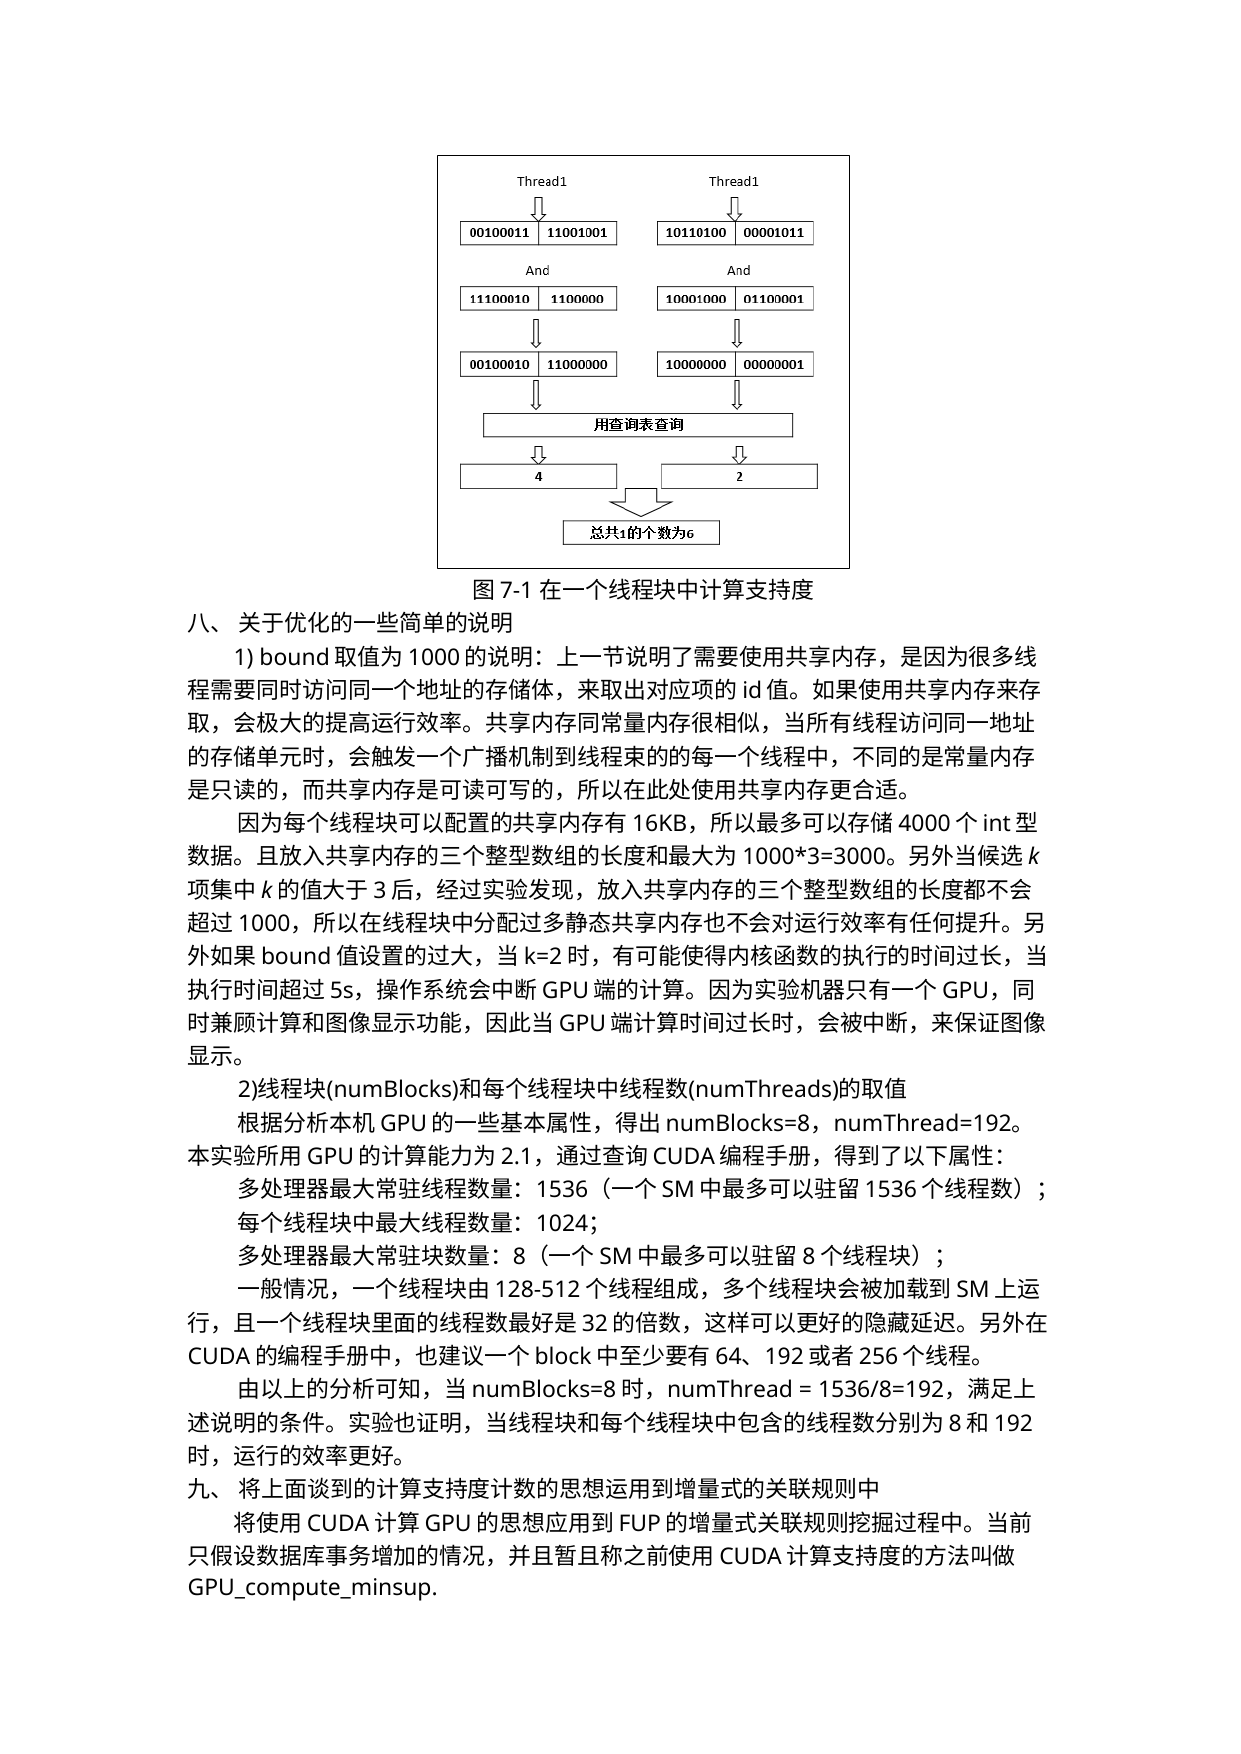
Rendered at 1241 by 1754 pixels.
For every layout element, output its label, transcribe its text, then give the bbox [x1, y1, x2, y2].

text 将使用CUDA计算GPU的思想应用到FUP的增量式关联规则挖掘过程中。当前只假设数据库事务增加的情况，并且暂且称之前使用CUDA计算支持度的方法叫做GPU_compute_minsup. [187, 1504, 1053, 1602]
text 多处理器最大常驻线程数量：1536（一个SM中最多可以驻留1536个线程数）； [187, 1171, 1053, 1205]
text 根据分析本机GPU的一些基本属性，得出numBlocks=8，numThread=192。本实验所用GPU的计算能力为2.1，通过查询CUDA编程手册，得到了以下属性： [187, 1105, 1053, 1171]
text 2)线程块(numBlocks)和每个线程块中线程数(numThreads)的取值 [187, 1071, 1053, 1105]
text 图7-1 在一个线程块中计算支持度 [187, 572, 1053, 605]
text 一般情况，一个线程块由128-512个线程组成，多个线程块会被加载到SM上运行，且一个线程块里面的线程数最好是32的倍数，这样可以更好的隐藏延迟。另外在CUDA的编程手册中，也建议一个block中至少要有64、192或者256个线程。 [187, 1271, 1053, 1371]
text 多处理器最大常驻块数量：8（一个SM中最多可以驻留8个线程块）； [187, 1238, 1053, 1271]
text 每个线程块中最大线程数量：1024； [187, 1205, 1053, 1238]
text 1) bound取值为1000的说明：上一节说明了需要使用共享内存，是因为很多线程需要同时访问同一个地址的存储体，来取出对应项的id值。如果使用共享内存来存取，会极大的提高运行效率。共享内存同常量内存很相似，当所有线程访问同一地址的存储单元时，会触发一个广播机制到线程束的的每一个线程中，不同的是常量内存是只读的，而共享内存是可读可写的，所以在此处使用共享内存更合适。 [187, 638, 1053, 805]
text 由以上的分析可知，当numBlocks=8时，numThread = 1536/8=192，满足上述说明的条件。实验也证明，当线程块和每个线程块中包含的线程数分别为8和192时，运行的效率更好。 [187, 1371, 1053, 1471]
list 关于优化的一些简单的说明 [187, 605, 1053, 638]
list 将上面谈到的计算支持度计数的思想运用到增量式的关联规则中 [187, 1471, 1053, 1504]
text 因为每个线程块可以配置的共享内存有16KB，所以最多可以存储4000个int型数据。且放入共享内存的三个整型数组的长度和最大为1000*3=3000。另外当候选k项集中k的值大于3后，经过实验发现，放入共享内存的三个整型数组的长度都不会超过1000，所以在线程块中分配过多静态共享内存也不会对运行效率有任何提升。另外如果bound值设置的过大，当k=2时，有可能使得内核函数的执行的时间过长，当执行时间超过5s，操作系统会中断GPU端的计算。因为实验机器只有一个GPU，同时兼顾计算和图像显示功能，因此当GPU端计算时间过长时，会被中断，来保证图像显示。 [187, 805, 1053, 1071]
picture [435, 150, 851, 572]
